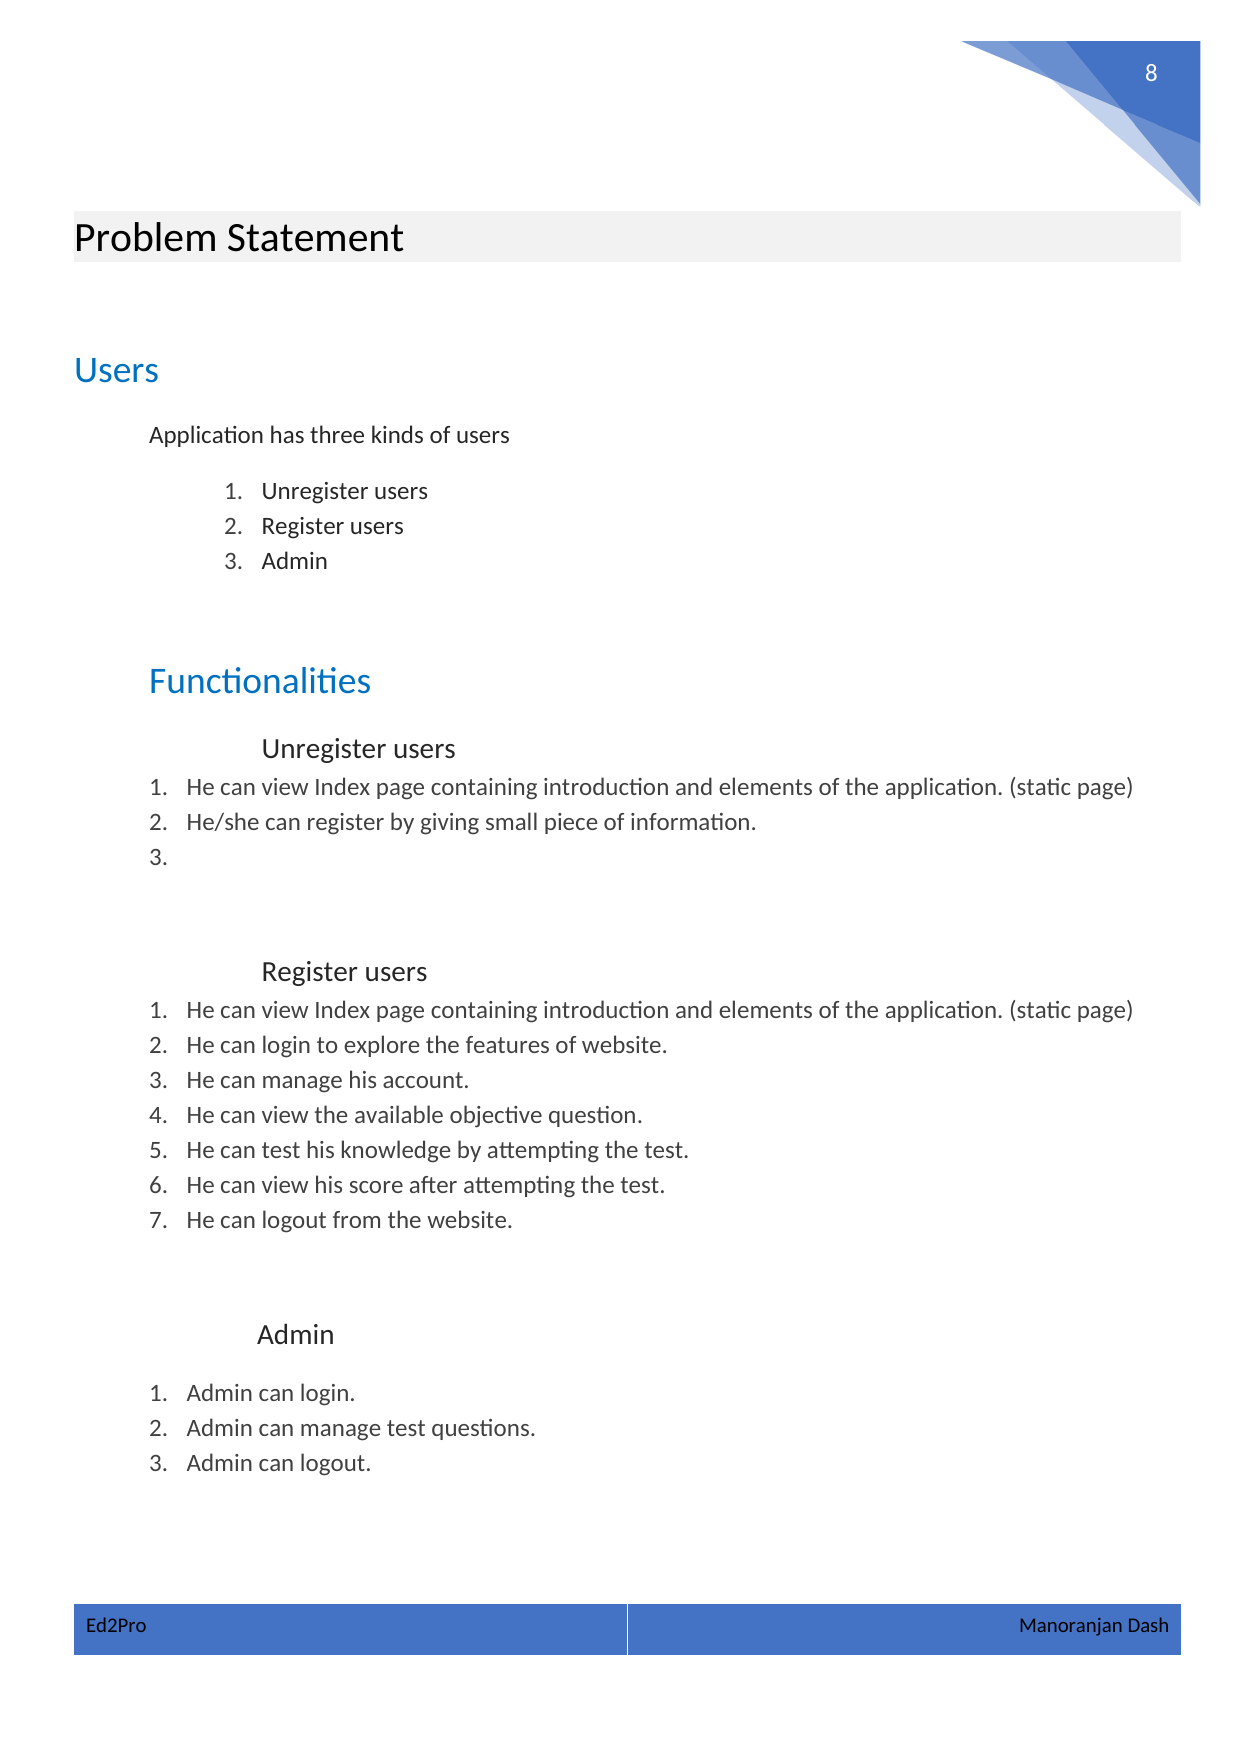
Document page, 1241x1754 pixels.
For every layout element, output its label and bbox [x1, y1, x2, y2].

picture [961, 41, 1201, 207]
